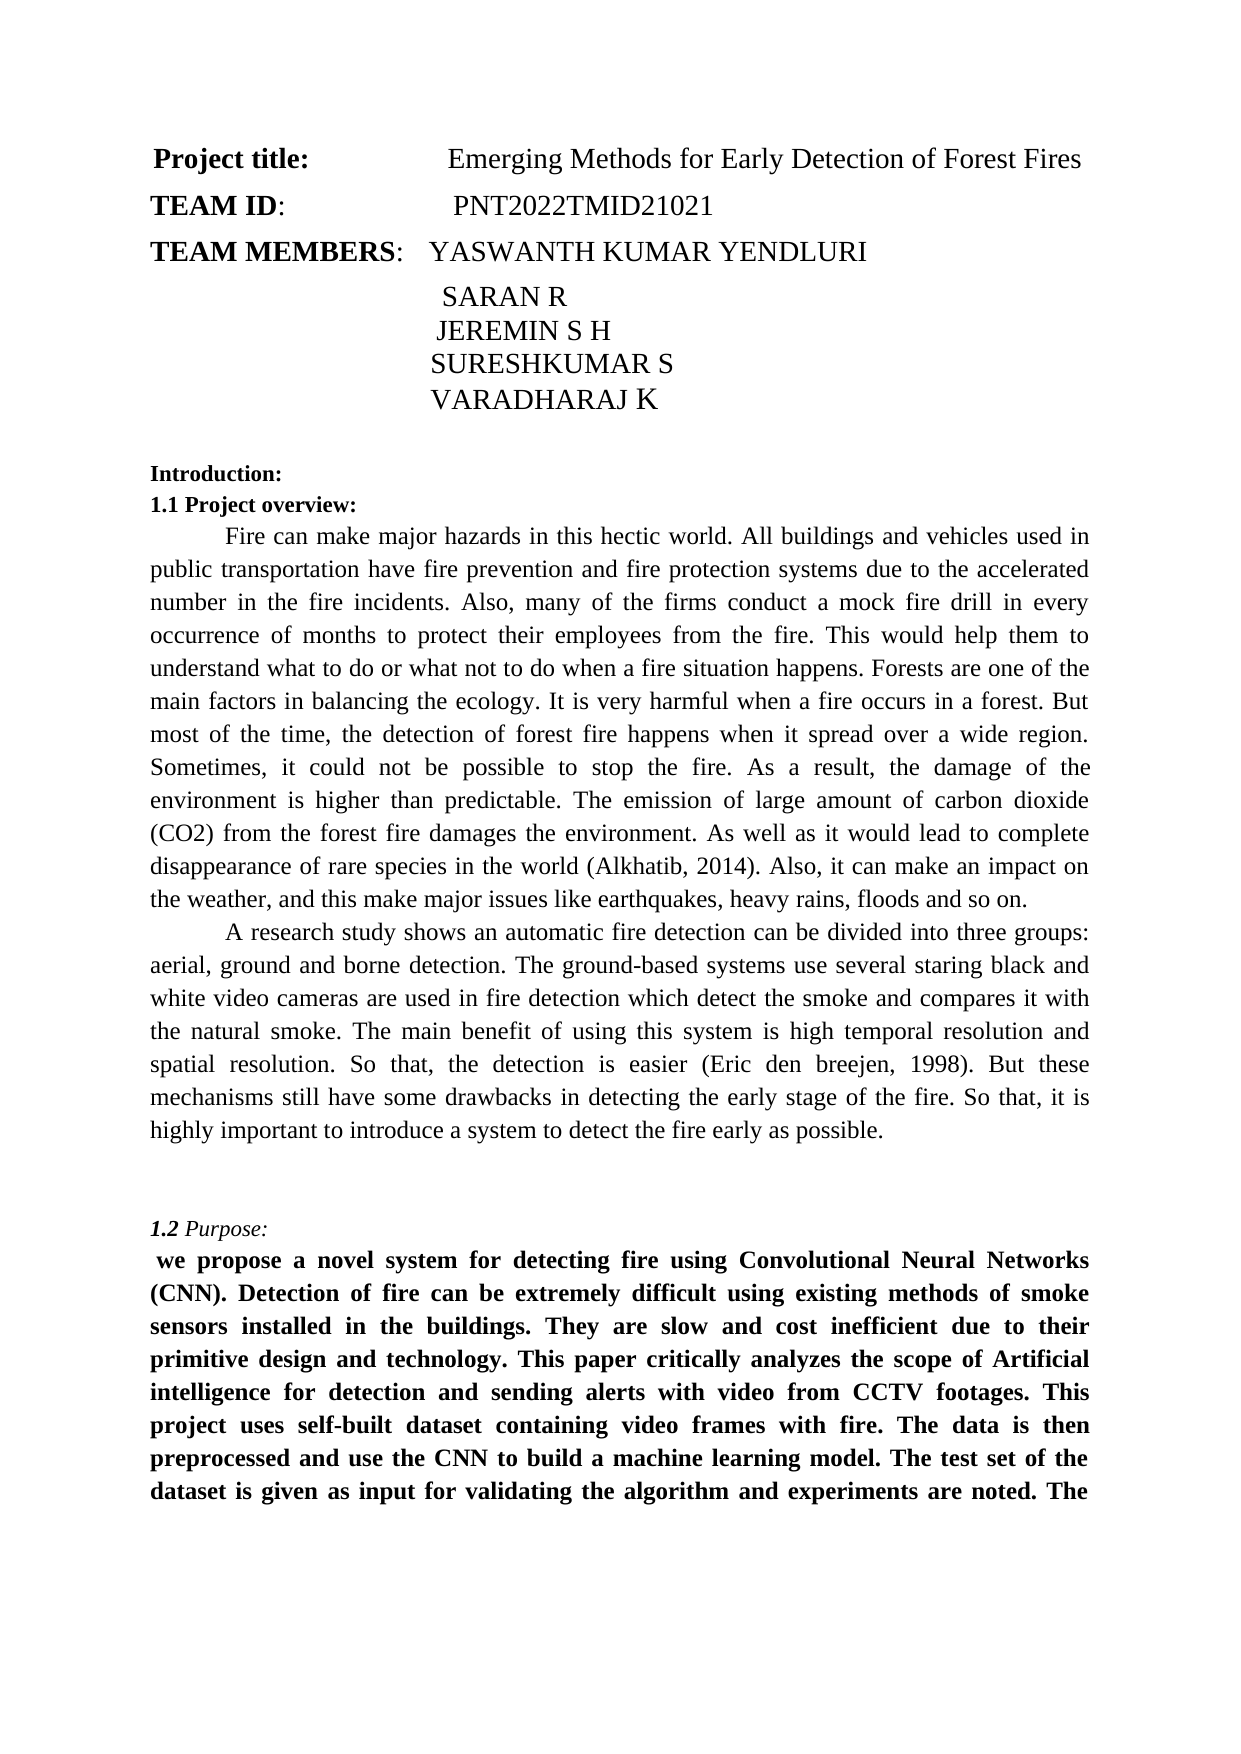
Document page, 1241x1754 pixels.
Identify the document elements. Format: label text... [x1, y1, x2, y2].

text Fire can make major hazards in this hectic world. All buildings and vehicles used in public transportation have fire prevention and fire protection systems due to the accelerated number in the fire incidents. Also, many of the firms conduct a mock fire drill in every occurrence of months to protect their employees from the fire. This would help them to understand what to do or what not to do when a fire situation happens. Forests are one of the main factors in balancing the ecology. It is very harmful when a fire occurs in a forest. But most of the time, the detection of forest fire happens when it spread over a wide region. Sometimes, it could not be possible to stop the fire. As a result, the damage of the environment is higher than predictable. The emission of large amount of carbon dioxide (CO2) from the forest fire damages the environment. As well as it would lead to complete disappearance of rare species in the world (Alkhatib, 2014). Also, it can make an impact on the weather, and this make major issues like earthquakes, heavy rains, floods and so on. [150, 521, 1091, 913]
text TEAM MEMBERS: YASWANTH KUMAR YENDLURI [150, 234, 1240, 267]
text TEAM ID: PNT2022TMID21021 [150, 188, 1240, 221]
list Project overview: [150, 491, 1240, 517]
list Purpose: [150, 1215, 1240, 1241]
text VARADHARAJ K [0, 380, 1240, 416]
text SURESHKUMAR S [0, 347, 1240, 380]
text A research study shows an automatic fire detection can be divided into three groups: aerial, ground and borne detection. The ground-based systems use several staring black and white video cameras are used in fire detection which detect the smoke and compares it with the natural smoke. The main benefit of using this system is high temporal resolution and spatial resolution. So that, the detection is easier (Eric den breejen, 1998). But these mechanisms still have some drawbacks in detecting the early stage of the fire. So that, it is highly important to introduce a system to detect the fire early as possible. [150, 917, 1091, 1144]
text SARAN R [150, 279, 1240, 313]
subtitle we propose a novel system for detecting fire using Convolutional Neural Networks (CNN). Detection of fire can be extremely difficult using existing methods of smoke sensors installed in the buildings. They are slow and cost inefficient due to their primitive design and technology. This paper critically analyzes the scope of Artificial intelligence for detection and sending alerts with video from CCTV footages. This project uses self-built dataset containing video frames with fire. The data is then preprocessed and use the CNN to build a machine learning model. The test set of the dataset is given as input for validating the algorithm and experiments are noted. The [150, 1245, 1090, 1505]
text JEREMIN S H [0, 313, 1240, 347]
text Project title: Emerging Methods for Early Detection of Forest Fires [0, 142, 1240, 175]
text Introduction: [150, 460, 1240, 487]
